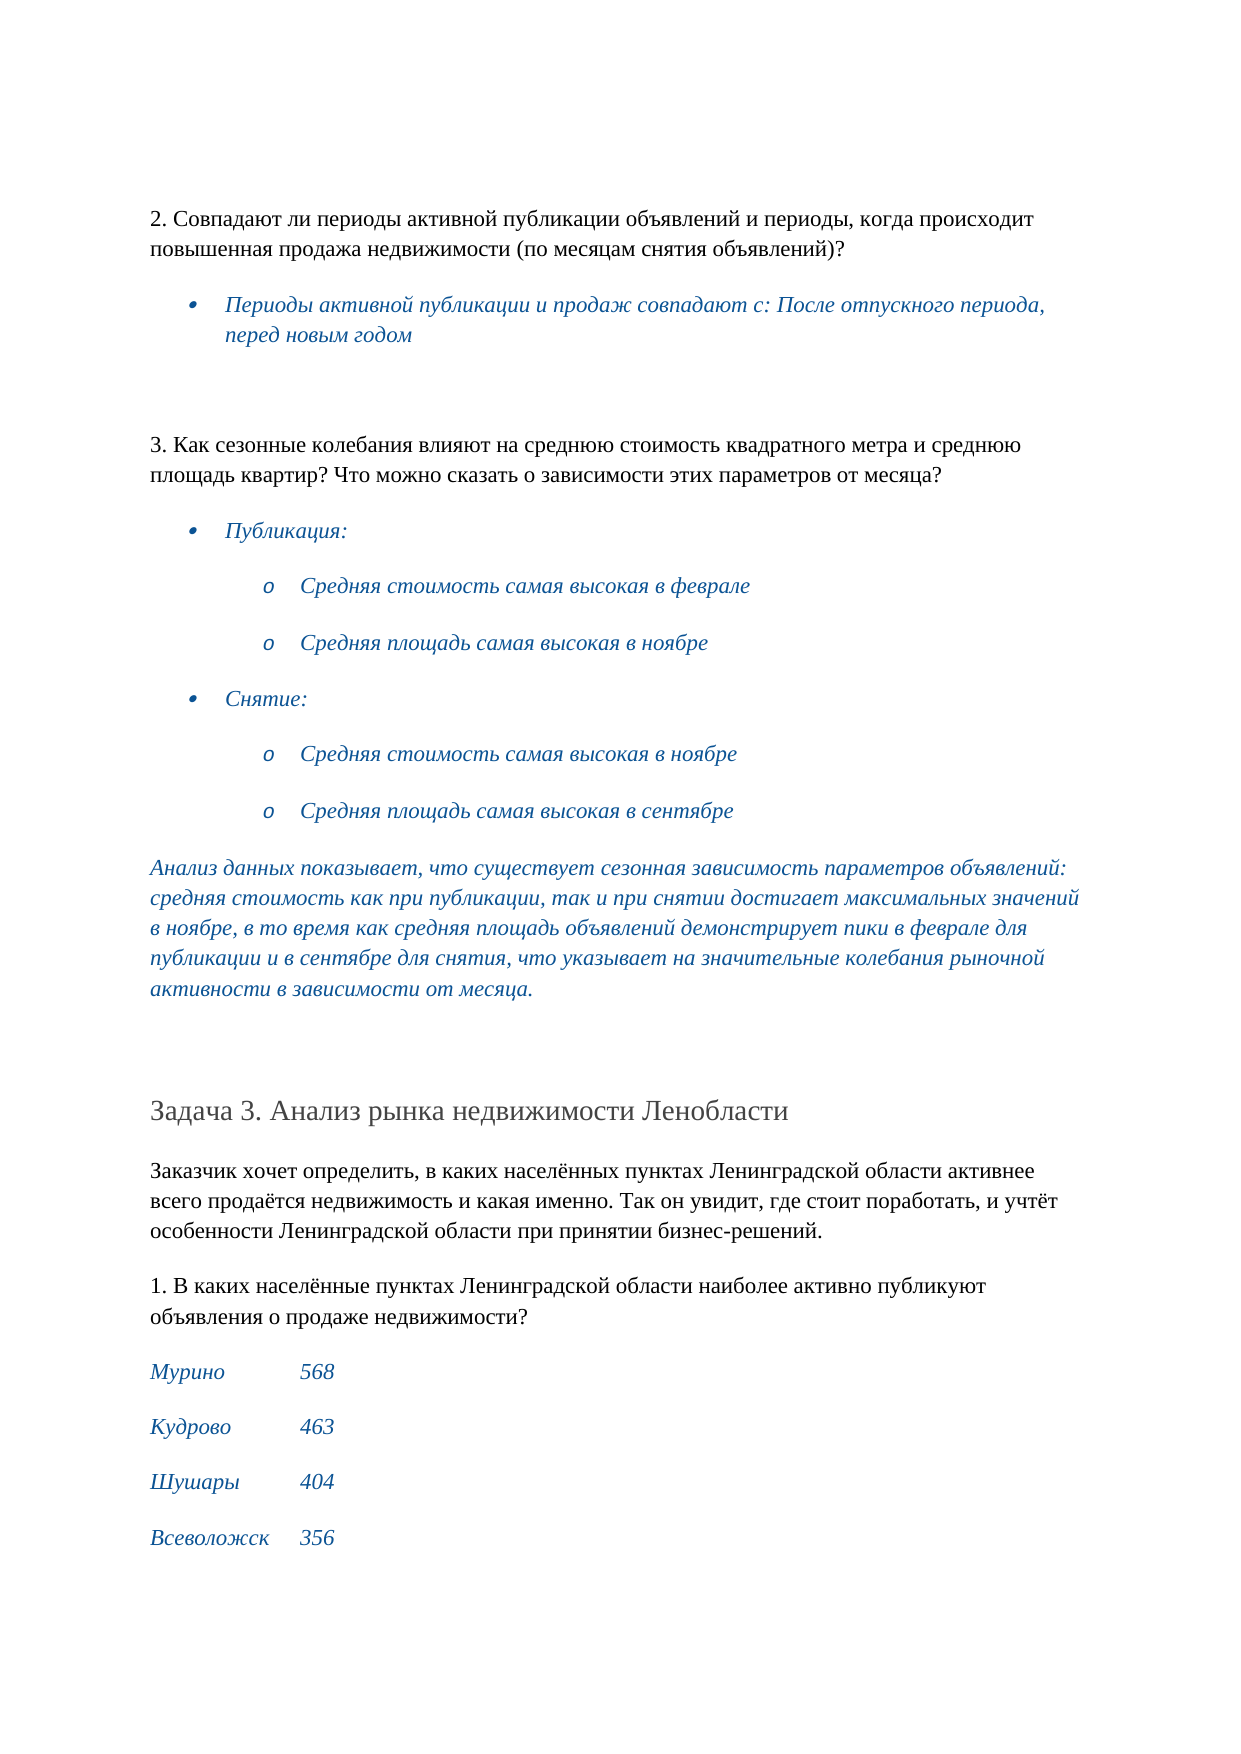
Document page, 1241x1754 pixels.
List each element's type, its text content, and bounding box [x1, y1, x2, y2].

list Средняя стоимость самая высокая в феврале [262, 572, 1090, 599]
list Средняя стоимость самая высокая в ноябре [262, 740, 1090, 768]
text Всеволожск 356 [150, 1523, 1090, 1550]
list Снятие: [187, 685, 1090, 712]
list Периоды активной публикации и продаж совпадают с: После отпускного периода, перед новым годом [187, 291, 1090, 347]
list Средняя площадь самая высокая в ноябре [262, 628, 1090, 656]
list Средняя площадь самая высокая в сентябре [262, 797, 1090, 825]
text 3. Как сезонные колебания влияют на среднюю стоимость квадратного метра и среднюю площадь квартир? Что можно сказать о зависимости этих параметров от месяца? [150, 431, 1090, 488]
list Публикация: [187, 517, 1090, 543]
text Мурино 568 [150, 1358, 1090, 1384]
text Анализ данных показывает, что существует сезонная зависимость параметров объявлений: средняя стоимость как при публикации, так и при снятии достигает максимальных значений в ноябре, в то время как средняя площадь объявлений демонстрирует пики в феврале для публикации и в сентябре для снятия, что указывает на значительные колебания рыночной активности в зависимости от месяца. [150, 854, 1090, 1001]
text Кудрово 463 [150, 1413, 1090, 1439]
text Заказчик хочет определить, в каких населённых пунктах Ленинградской области активнее всего продаётся недвижимость и какая именно. Так он увидит, где стоит поработать, и учтёт особенности Ленинградской области при принятии бизнес-решений. [150, 1157, 1090, 1244]
text Шушары 404 [150, 1468, 1090, 1495]
text 1. В каких населённые пунктах Ленинградской области наиболее активно публикуют объявления о продаже недвижимости? [150, 1272, 1090, 1329]
subtitle Задача 3. Анализ рынка недвижимости Ленобласти [150, 1093, 1090, 1127]
text 2. Совпадают ли периоды активной публикации объявлений и периоды, когда происходит повышенная продажа недвижимости (по месяцам снятия объявлений)? [150, 205, 1090, 262]
